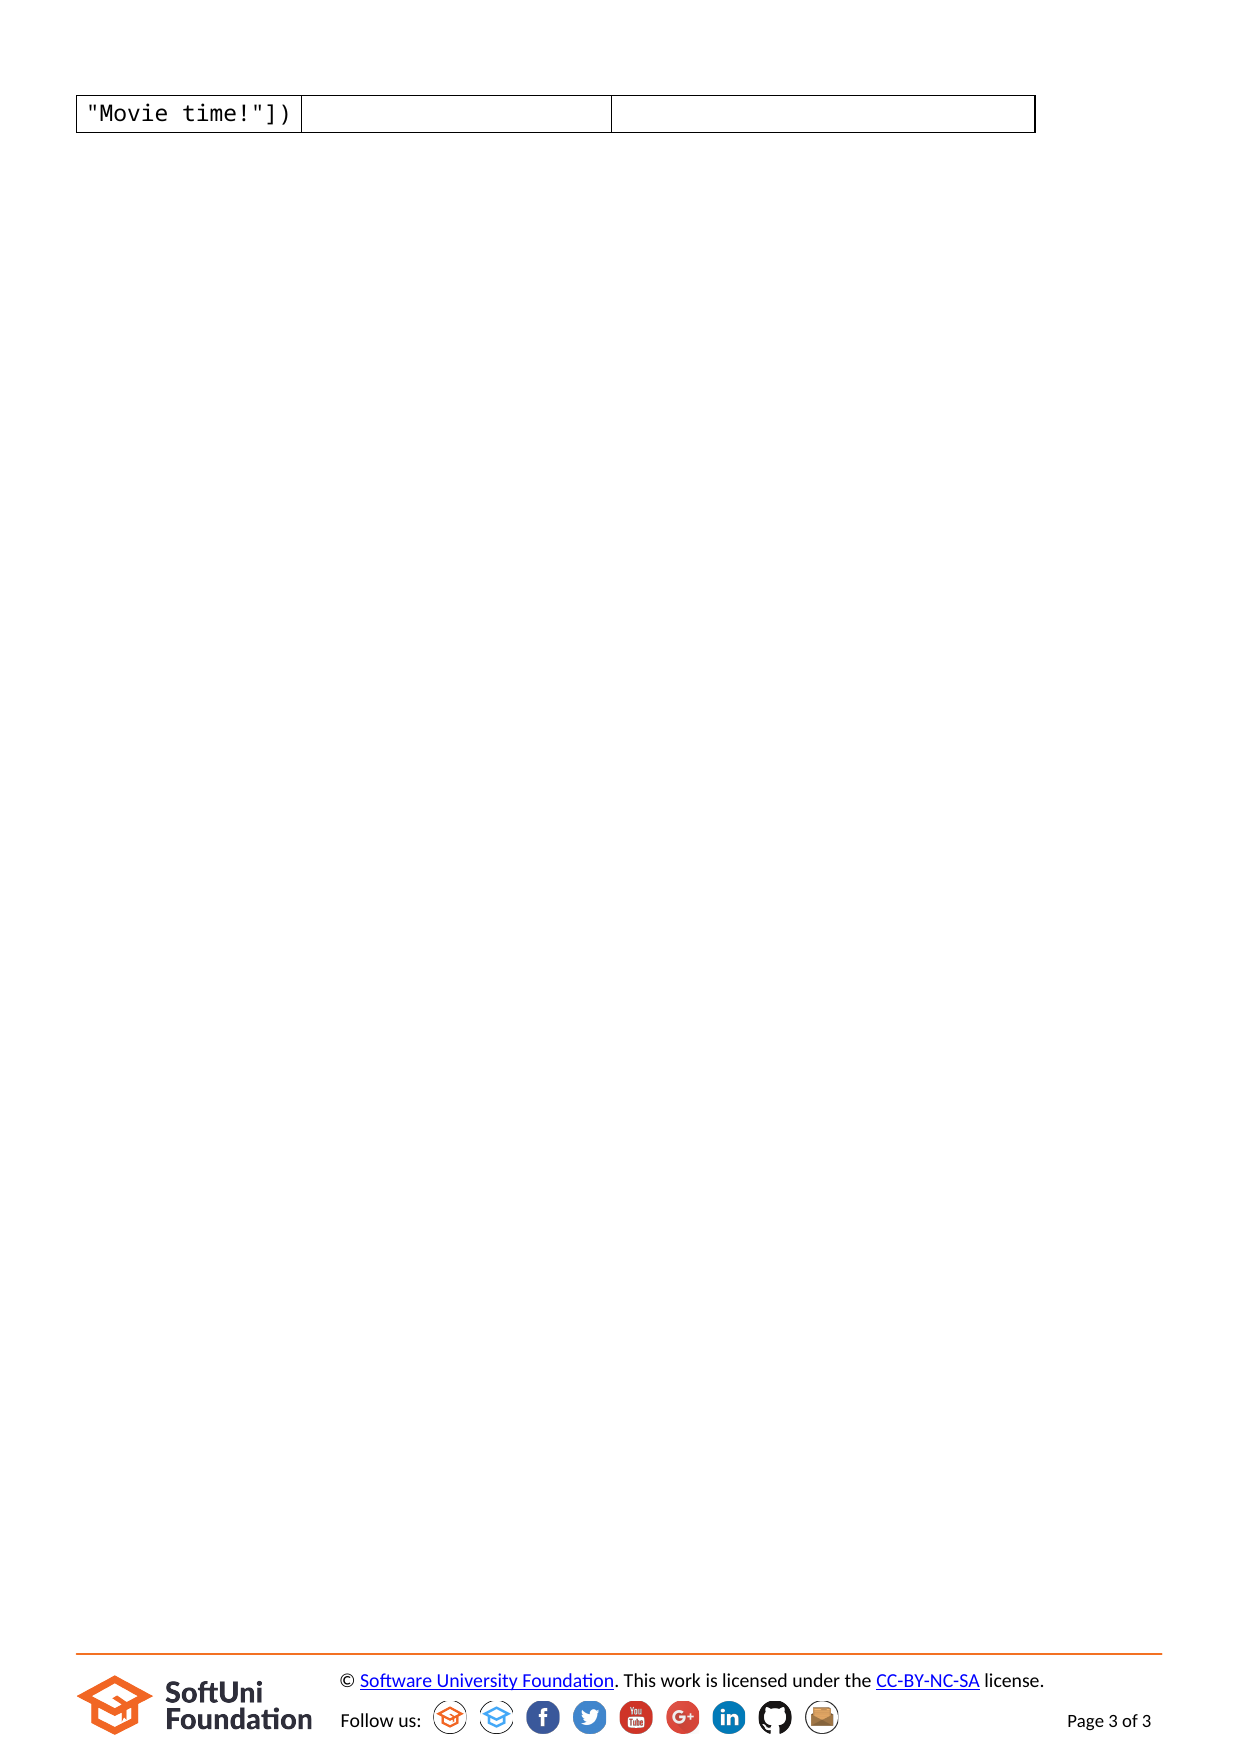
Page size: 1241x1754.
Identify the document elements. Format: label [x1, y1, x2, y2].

table_cell [77, 96, 301, 132]
picture [76, 1675, 312, 1735]
picture [758, 1701, 792, 1734]
picture [480, 1701, 513, 1734]
picture [712, 1701, 722, 1711]
picture [712, 1724, 722, 1734]
picture [433, 1701, 467, 1734]
picture [805, 1701, 839, 1734]
picture [526, 1701, 560, 1734]
picture [619, 1701, 653, 1734]
picture [666, 1701, 700, 1734]
picture [727, 1715, 738, 1725]
picture [736, 1724, 746, 1734]
table_cell [302, 96, 611, 132]
picture [736, 1701, 746, 1711]
picture [573, 1701, 607, 1734]
table_cell [612, 96, 1034, 132]
